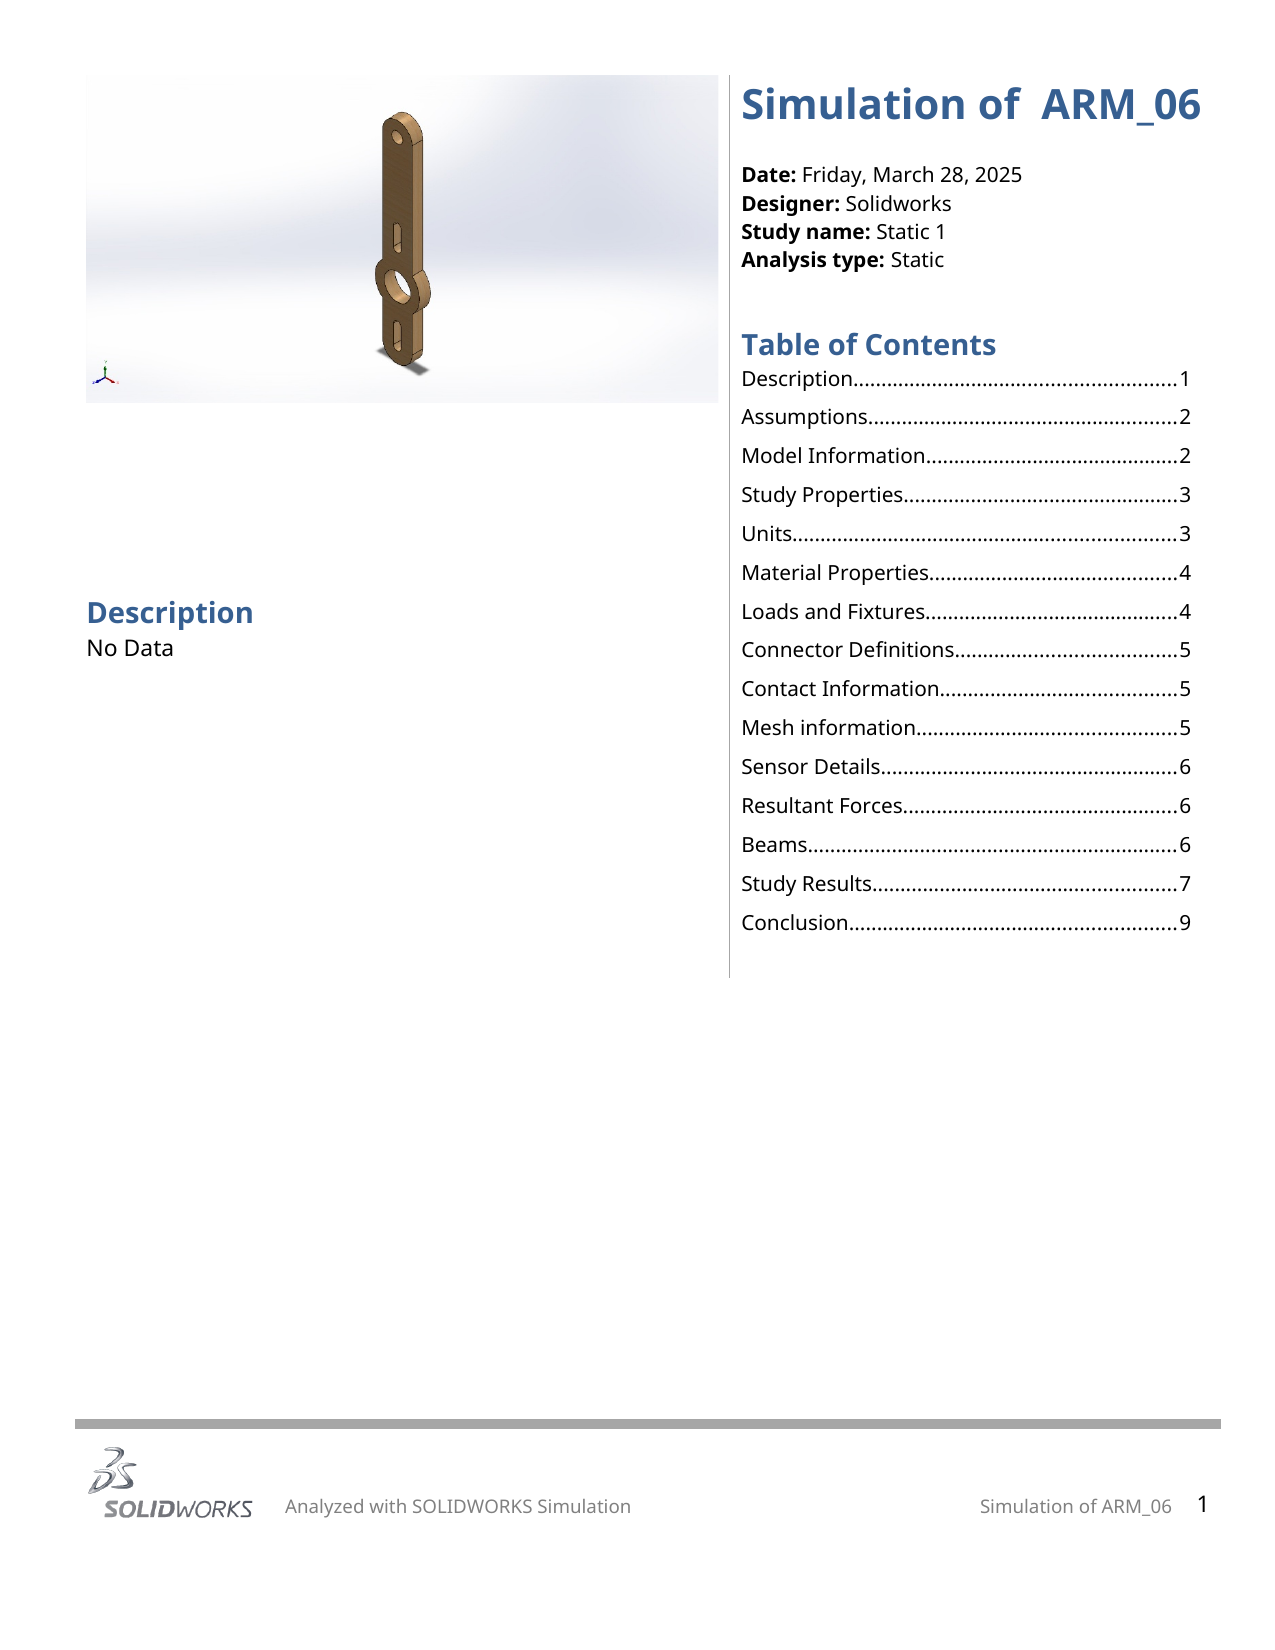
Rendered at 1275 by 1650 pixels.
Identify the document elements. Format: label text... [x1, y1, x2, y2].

table_cell Description No Data [75, 543, 729, 978]
picture [86, 75, 719, 403]
table_header [75, 75, 729, 542]
picture [86, 1428, 254, 1519]
table_header [730, 75, 1221, 978]
